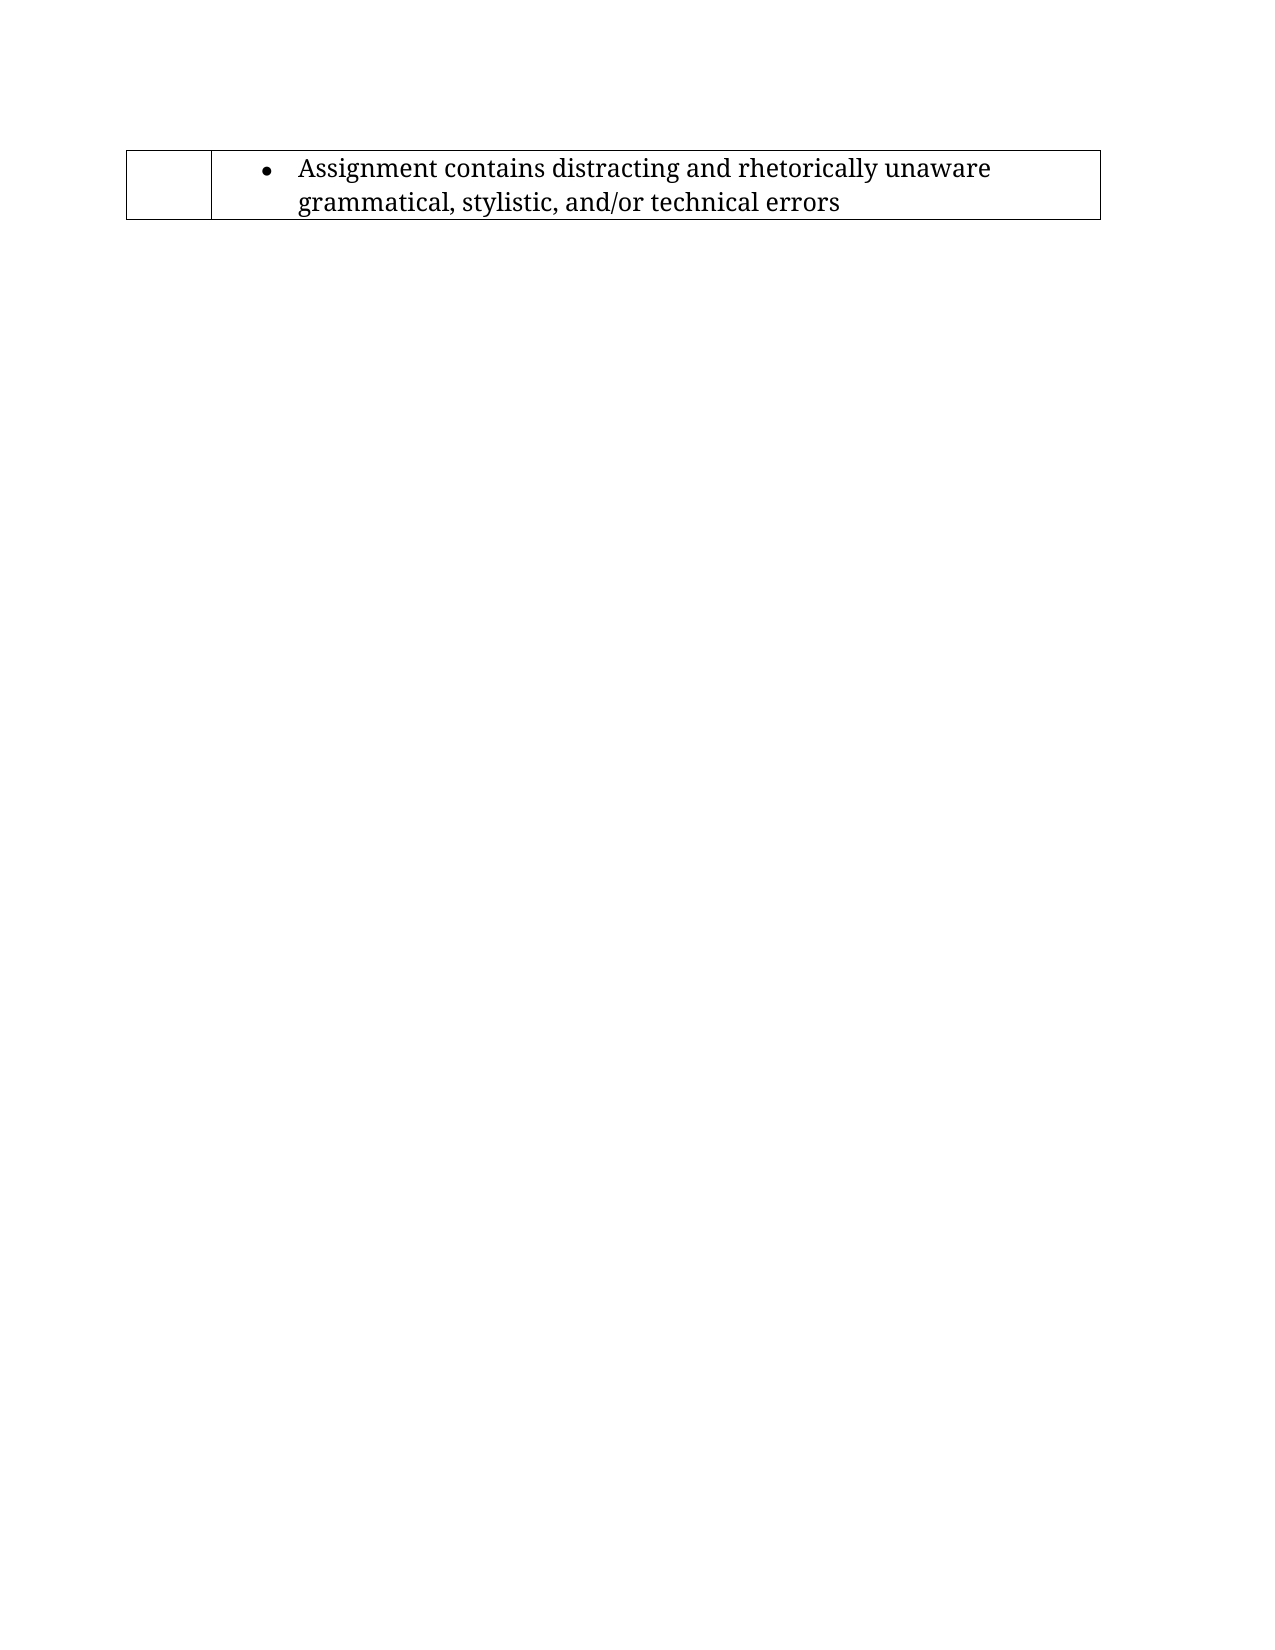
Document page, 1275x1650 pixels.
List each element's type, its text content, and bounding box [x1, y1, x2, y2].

table_cell E [127, 151, 211, 219]
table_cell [212, 151, 1100, 219]
